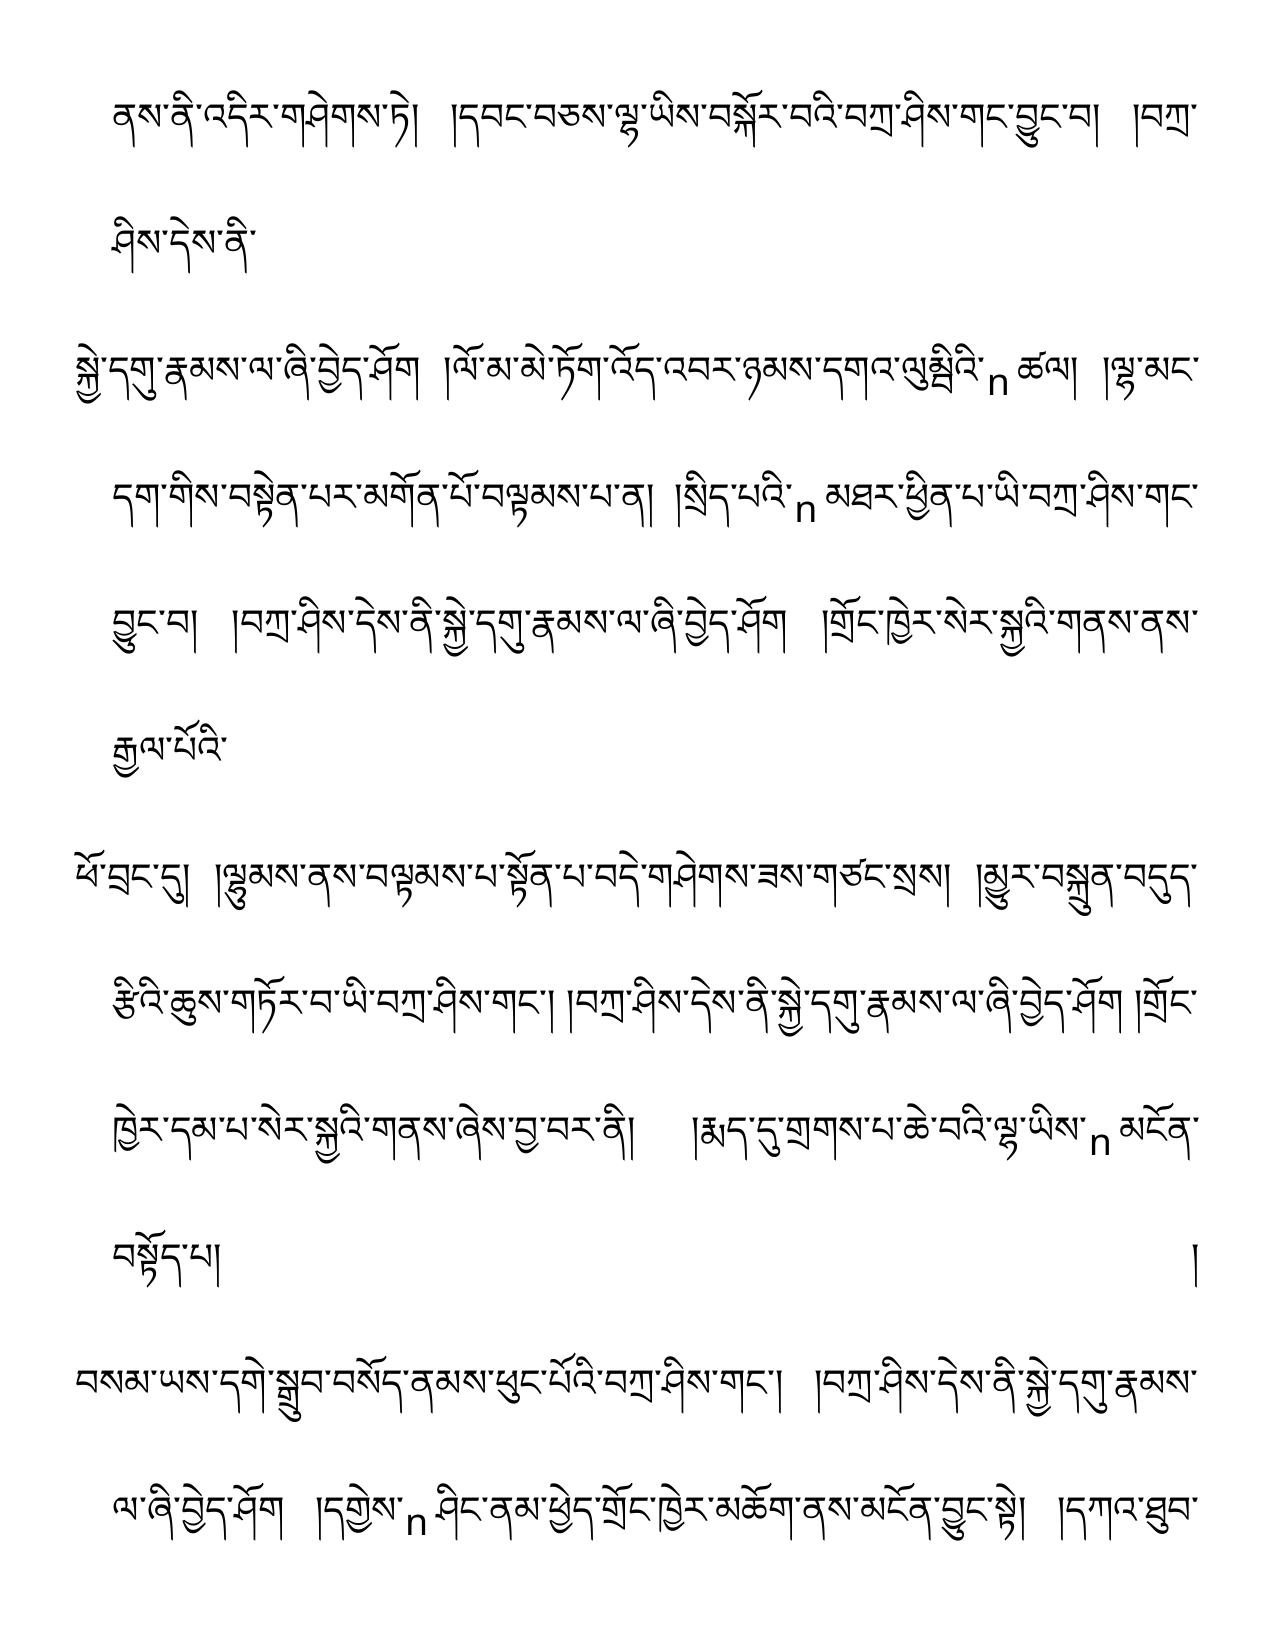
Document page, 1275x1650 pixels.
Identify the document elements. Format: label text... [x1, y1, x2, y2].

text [75, 1342, 1200, 1574]
text ཕོ་བྲང་དུ། །ལྷུམས་ནས་བལྟམས་པ་སྟོན་པ་བདེ་གཤེགས་ཟས་གཙང་སྲས། །མྱུར་བསྐྲུན་བདུད་རྩིའི་ཆུས་གཏོར་བ་ཡི་བཀྲ་ཤིས་གང༌། །བཀྲ་ཤིས་དེས་ནི་སྐྱེ་དགུ་རྣམས་ལ་ཞི་བྱེད་ཤོག །གྲོང་ཁྱེར་དམ་པ་སེར་སྐྱའི་གནས་ཞེས་བྱ་བར་ནི། །རྨད་དུ་གྲགས་པ་ཆེ་བའི་ལྷ་ཡིས་nམངོན་བསྟོད་པ། ། [75, 835, 1200, 1321]
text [75, 75, 1200, 307]
text སྐྱེ་དགུ་རྣམས་ལ་ཞི་བྱེད་ཤོག །ལོ་མ་མེ་ཏོག་འོད་འབར་ཉམས་དགའ་ལུམྦིའི་nཚལ། །ལྷ་མང་དག་གིས་བསྟེན་པར་མགོན་པོ་བལྟམས་པ་ན། །སྲིད་པའི་nམཐར་ཕྱིན་པ་ཡི་བཀྲ་ཤིས་གང་བྱུང་བ། །བཀྲ་ཤིས་དེས་ནི་སྐྱེ་དགུ་རྣམས་ལ་ཞི་བྱེད་ཤོག །གྲོང་ཁྱེར་སེར་སྐྱའི་གནས་ནས་རྒྱལ་པོའི་ [75, 328, 1200, 814]
